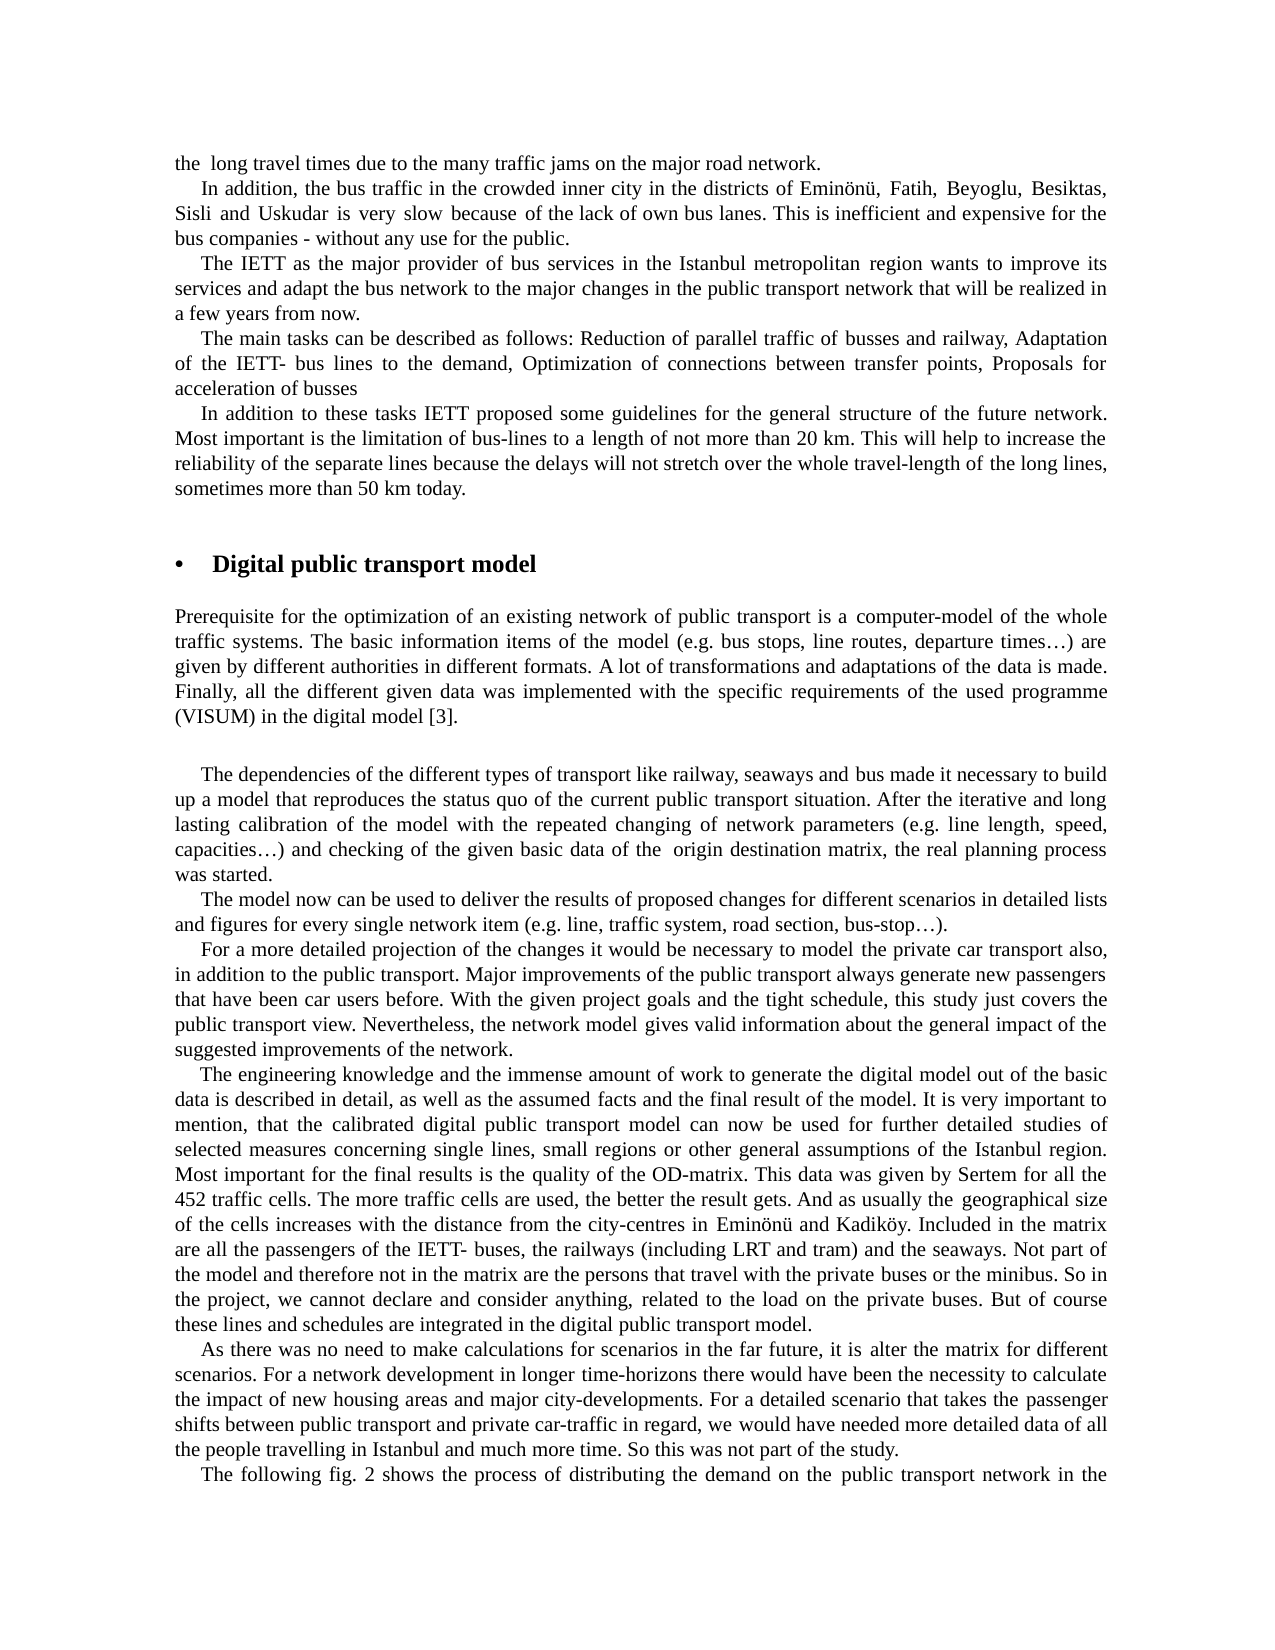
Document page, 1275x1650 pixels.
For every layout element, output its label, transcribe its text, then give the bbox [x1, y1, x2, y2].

text For a more detailed projection of the changes it would be necessary to model the private car transport also, in addition to the public transport. Major improvements of the public transport always generate new passengers that have been car users before. With the given project goals and the tight schedule, this study just covers the public transport view. Nevertheless, the network model gives valid information about the general impact of the suggested improvements of the network. [174, 937, 1108, 1062]
text The main tasks can be described as follows: Reduction of parallel traffic of busses and railway, Adaptation of the IETT- bus lines to the demand, Optimization of connections between transfer points, Proposals for acceleration of busses [174, 325, 1108, 400]
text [174, 150, 1108, 175]
text The IETT as the major provider of bus services in the Istanbul metropolitan region wants to improve its services and adapt the bus network to the major changes in the public transport network that will be realized in a few years from now. [174, 250, 1108, 325]
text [174, 1462, 1107, 1487]
text The dependencies of the different types of transport like railway, seaways and bus made it necessary to build up a model that reproduces the status quo of the current public transport situation. After the iterative and long lasting calibration of the model with the repeated changing of network parameters (e.g. line length, speed, capacities…) and checking of the given basic data of the origin destination matrix, the real planning process was started. [174, 762, 1107, 887]
text The engineering knowledge and the immense amount of work to generate the digital model out of the basic data is described in detail, as well as the assumed facts and the final result of the model. It is very important to mention, that the calibrated digital public transport model can now be used for further detailed studies of selected measures concerning single lines, small regions or other general assumptions of the Istanbul region. Most important for the final results is the quality of the OD-matrix. This data was given by Sertem for all the 452 traffic cells. The more traffic cells are used, the better the result gets. And as usually the geographical size of the cells increases with the distance from the city-centres in Eminönü and Kadiköy. Included in the matrix are all the passengers of the IETT- buses, the railways (including LRT and tram) and the seaways. Not part of the model and therefore not in the matrix are the persons that travel with the private buses or the minibus. So in the project, we cannot declare and consider anything, related to the load on the private buses. But of course these lines and schedules are integrated in the digital public transport model. [174, 1062, 1108, 1337]
text Prerequisite for the optimization of an existing network of public transport is a computer-model of the whole traffic systems. The basic information items of the model (e.g. bus stops, line routes, departure times…) are given by different authorities in different formats. A lot of transformations and adaptations of the data is made. Finally, all the different given data was implemented with the specific requirements of the used programme (VISUM) in the digital model [3]. [174, 603, 1108, 728]
text In addition, the bus traffic in the crowded inner city in the districts of Eminönü, Fatih, Beyoglu, Besiktas, Sisli and Uskudar is very slow because of the lack of own bus lanes. This is inefficient and expensive for the bus companies - without any use for the public. [174, 175, 1108, 250]
list Digital public transport model [174, 552, 1125, 577]
text In addition to these tasks IETT proposed some guidelines for the general structure of the future network. Most important is the limitation of bus-lines to a length of not more than 20 km. This will help to increase the reliability of the separate lines because the delays will not stretch over the whole travel-length of the long lines, sometimes more than 50 km today. [174, 400, 1108, 500]
text The model now can be used to deliver the results of proposed changes for different scenarios in detailed lists and figures for every single network item (e.g. line, traffic system, road section, bus-stop…). [174, 887, 1108, 937]
text As there was no need to make calculations for scenarios in the far future, it is alter the matrix for different scenarios. For a network development in longer time-horizons there would have been the necessity to calculate the impact of new housing areas and major city-developments. For a detailed scenario that takes the passenger shifts between public transport and private car-traffic in regard, we would have needed more detailed data of all the people travelling in Istanbul and much more time. So this was not part of the study. [174, 1337, 1108, 1462]
